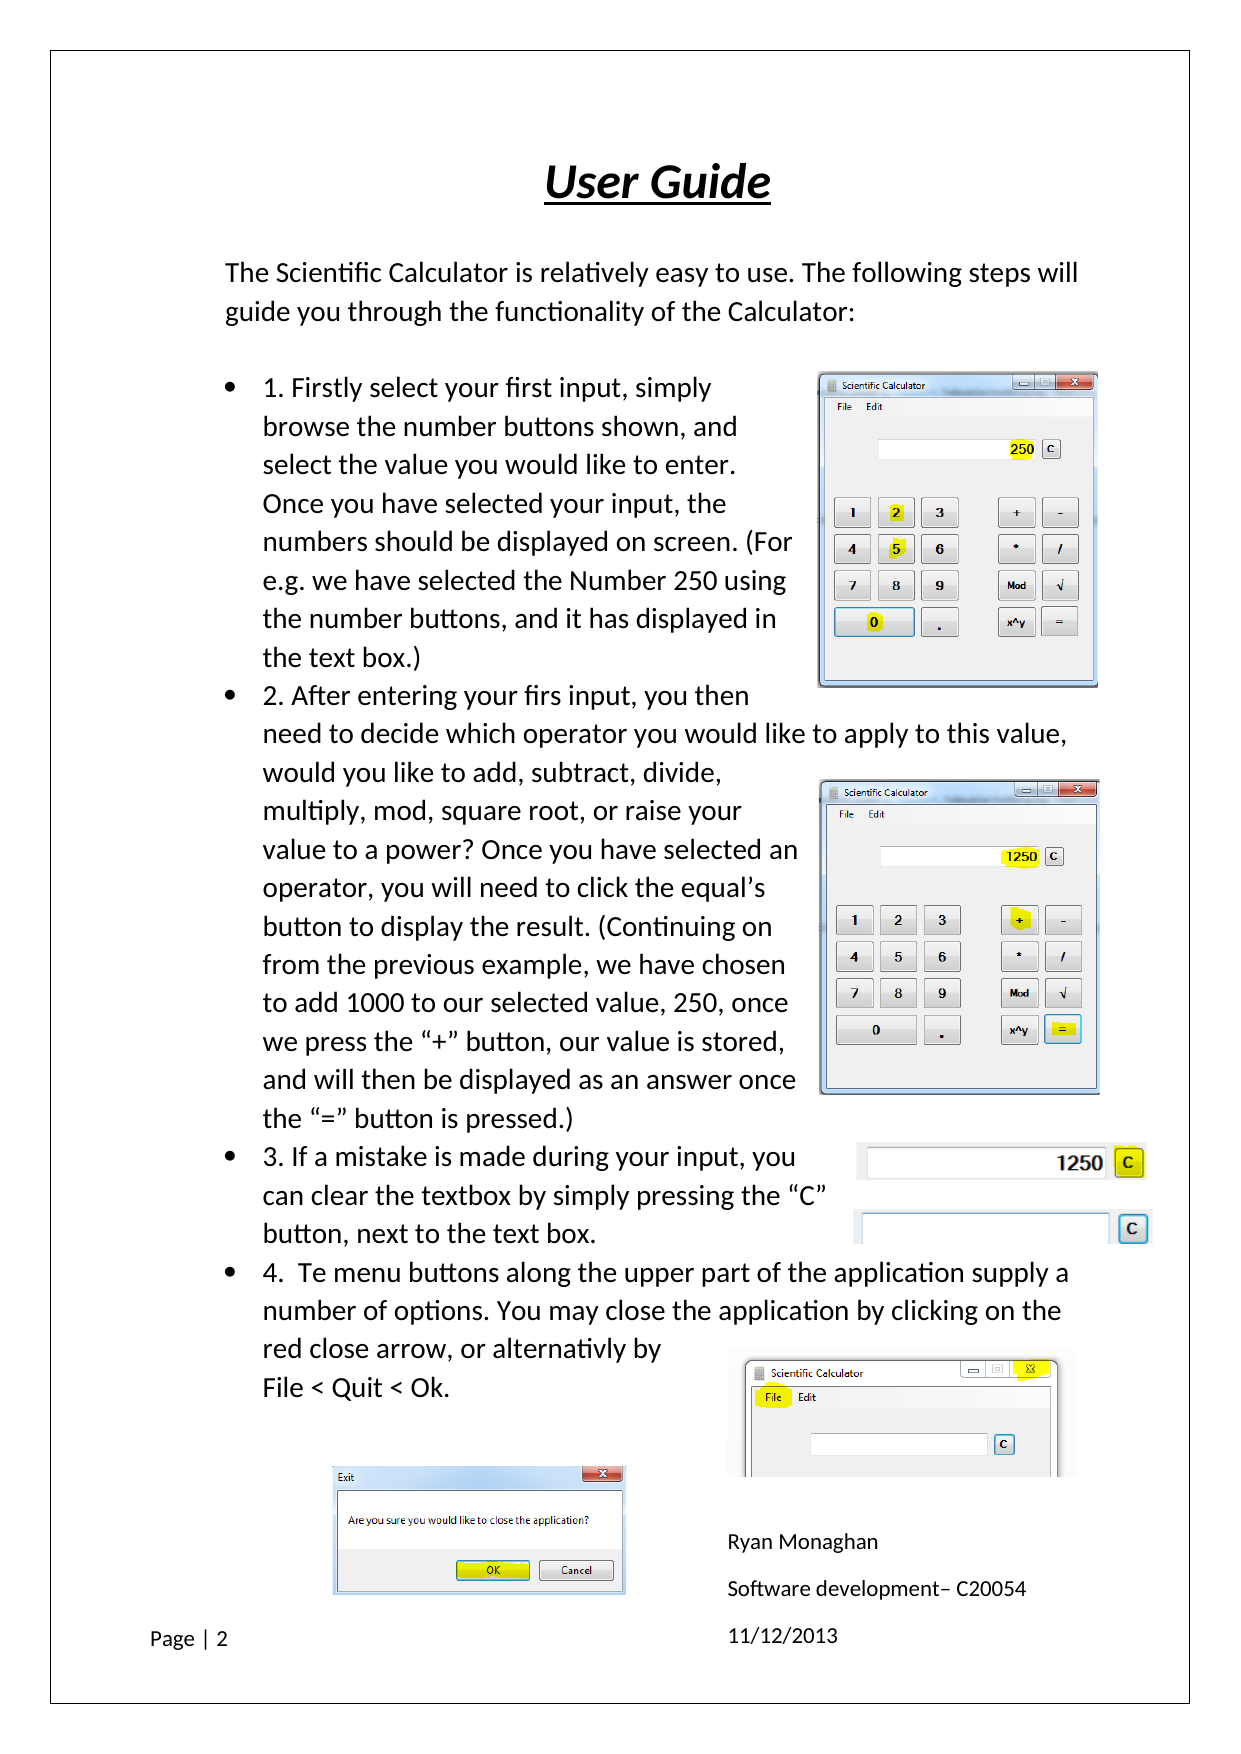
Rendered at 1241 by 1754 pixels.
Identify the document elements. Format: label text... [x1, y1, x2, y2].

picture [818, 779, 1100, 1095]
list 3. If a mistake is made during your input, you can clear the textbox by simply pressing the “C” button, next to the text box. [225, 1138, 1090, 1251]
picture [726, 1348, 1077, 1477]
picture [332, 1466, 627, 1595]
list The Scientific Calculator is relatively easy to use. The following steps will guide you through the functionality of the Calculator: [225, 254, 1090, 328]
list 4. Te menu buttons along the upper part of the application supply a number of options. You may close the application by clicking on the red close arrow, or alternativly by File < Quit < Ok. [225, 1254, 1090, 1404]
picture [856, 1142, 1147, 1180]
list 2. After entering your firs input, you then need to decide which operator you would like to apply to this value, would you like to add, subtract, divide, multiply, mod, square root, or raise your value to a power? Once you have selected an operator, you will need to click the equal’s button to display the result. (Continuing on from the previous example, we have chosen to add 1000 to our selected value, 250, once we press the “+” button, our value is stored, and will then be displayed as an answer once the “=” button is pressed.) [225, 677, 1090, 1136]
picture [817, 371, 1098, 688]
list User Guide [225, 150, 1090, 211]
picture [853, 1209, 1153, 1244]
